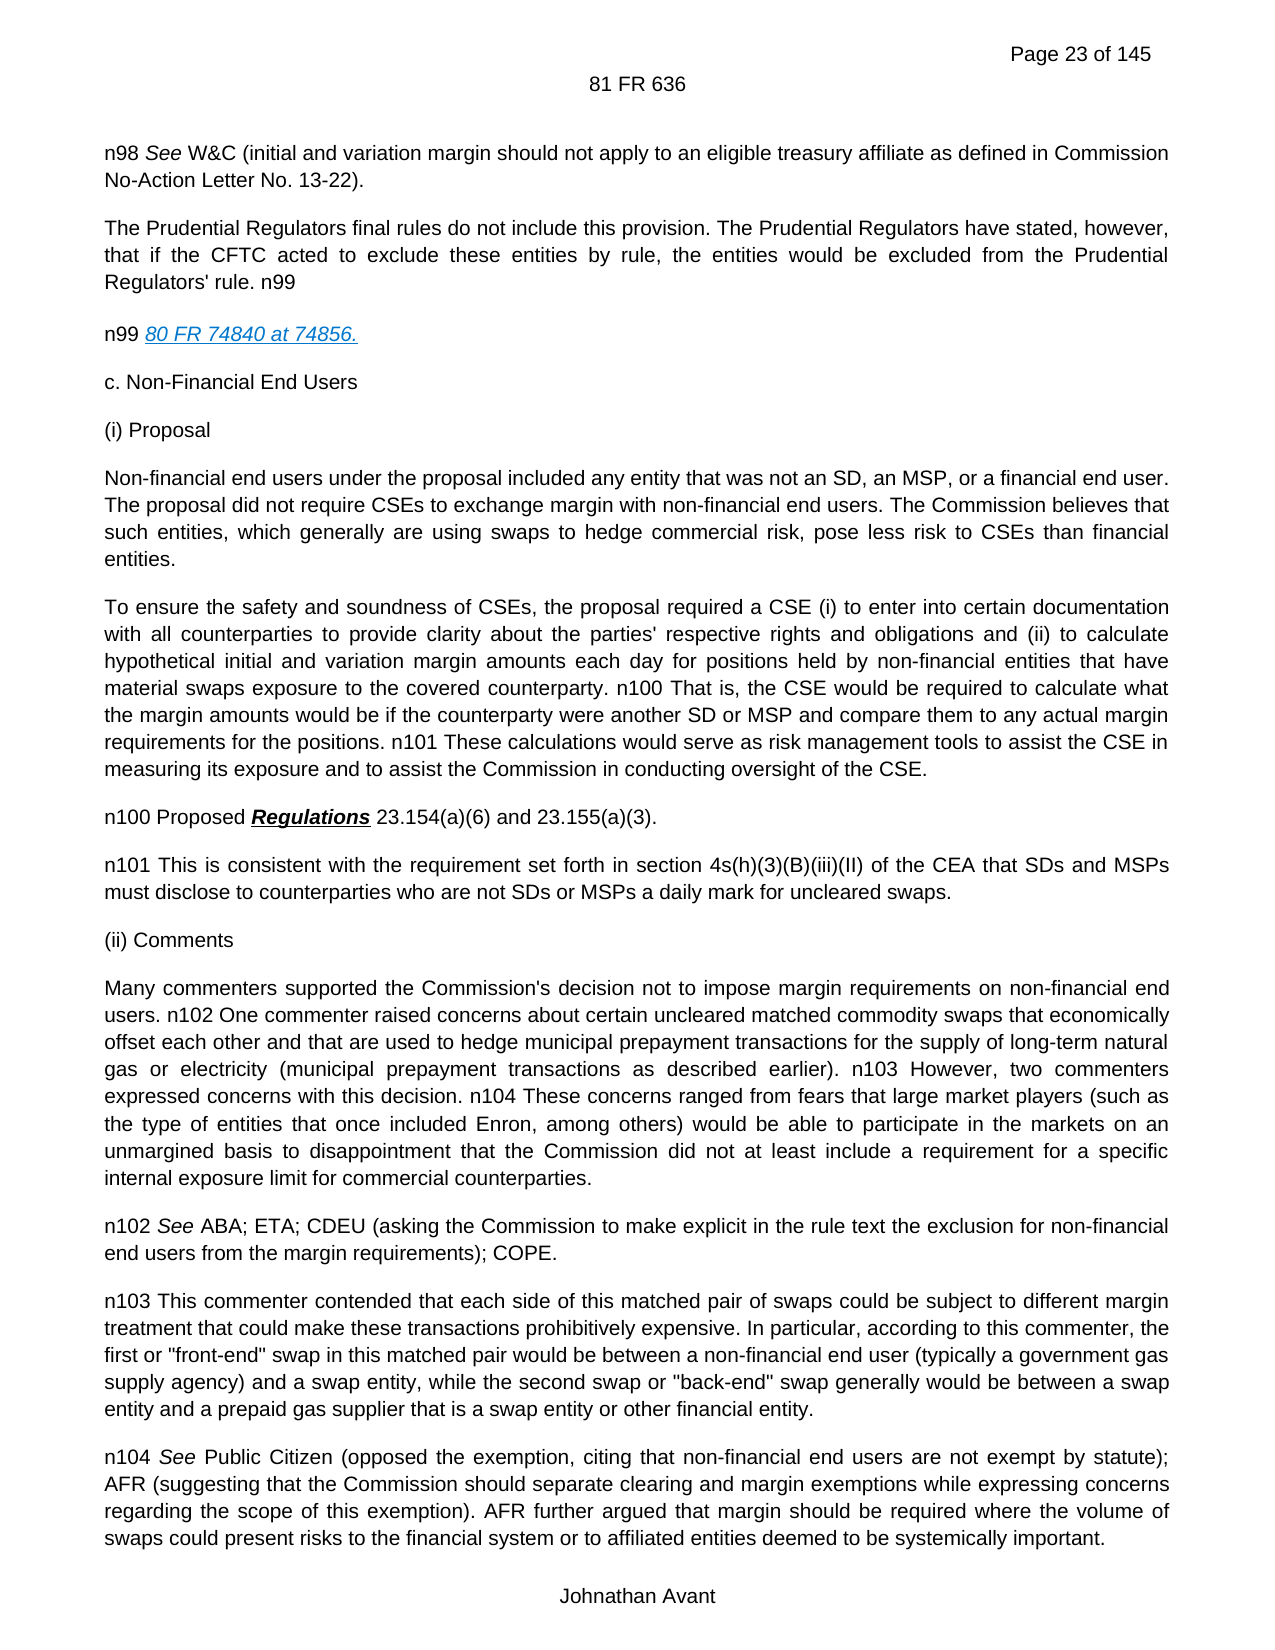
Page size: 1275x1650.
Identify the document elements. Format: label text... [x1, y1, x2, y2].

text n101 This is consistent with the requirement set forth in section 4s(h)(3)(B)(iii)(II) of the CEA that SDs and MSPs must disclose to counterparties who are not SDs or MSPs a daily mark for uncleared swaps. [104, 850, 1171, 904]
text n98 See W&C (initial and variation margin should not apply to an eligible treasury affiliate as defined in Commission No-Action Letter No. 13-22). [104, 137, 1171, 192]
text To ensure the safety and soundness of CSEs, the proposal required a CSE (i) to enter into certain documentation with all counterparties to provide clarity about the parties' respective rights and obligations and (ii) to calculate hypothetical initial and variation margin amounts each day for positions held by non-financial entities that have material swaps exposure to the covered counterparty. n100 That is, the CSE would be required to calculate what the margin amounts would be if the counterparty were another SD or MSP and compare them to any actual margin requirements for the positions. n101 These calculations would serve as risk management tools to assist the CSE in measuring its exposure and to assist the Commission in conducting oversight of the CSE. [104, 592, 1171, 781]
text n100 Proposed Regulations 23.154(a)(6) and 23.155(a)(3). [104, 802, 1171, 829]
text (i) Proposal [104, 414, 1171, 442]
text The Prudential Regulators final rules do not include this provision. The Prudential Regulators have stated, however, that if the CFTC acted to exclude these entities by rule, the entities would be excluded from the Prudential Regulators' rule. n99 [104, 212, 1171, 294]
text n102 See ABA; ETA; CDEU (asking the Commission to make explicit in the rule text the exclusion for non-financial end users from the margin requirements); COPE. [104, 1210, 1171, 1264]
text n103 This commenter contended that each side of this matched pair of swaps could be subject to different margin treatment that could make these transactions prohibitively expensive. In particular, according to this commenter, the first or "front-end" swap in this matched pair would be between a non-financial end user (typically a government gas supply agency) and a swap entity, while the second swap or "back-end" swap generally would be between a swap entity and a prepaid gas supplier that is a swap entity or other financial entity. [104, 1285, 1171, 1421]
text n99 80 FR 74840 at 74856. [104, 319, 1171, 346]
text (ii) Comments [104, 925, 1171, 952]
text Non-financial end users under the proposal included any entity that was not an SD, an MSP, or a financial end user. The proposal did not require CSEs to exchange margin with non-financial end users. The Commission believes that such entities, which generally are using swaps to hedge commercial risk, pose less risk to CSEs than financial entities. [104, 462, 1171, 571]
text c. Non-Financial End Users [104, 367, 1171, 394]
text n104 See Public Citizen (opposed the exemption, citing that non-financial end users are not exempt by statute); AFR (suggesting that the Commission should separate clearing and margin exemptions while expressing concerns regarding the scope of this exemption). AFR further argued that margin should be required where the volume of swaps could present risks to the financial system or to affiliated entities deemed to be systemically important. [104, 1442, 1171, 1550]
text Many commenters supported the Commission's decision not to impose margin requirements on non-financial end users. n102 One commenter raised concerns about certain uncleared matched commodity swaps that economically offset each other and that are used to hedge municipal prepayment transactions for the supply of long-term natural gas or electricity (municipal prepayment transactions as described earlier). n103 However, two commenters expressed concerns with this decision. n104 These concerns ranged from fears that large market players (such as the type of entities that once included Enron, among others) would be able to participate in the markets on an unmargined basis to disappointment that the Commission did not at least include a requirement for a specific internal exposure limit for commercial counterparties. [104, 973, 1171, 1189]
